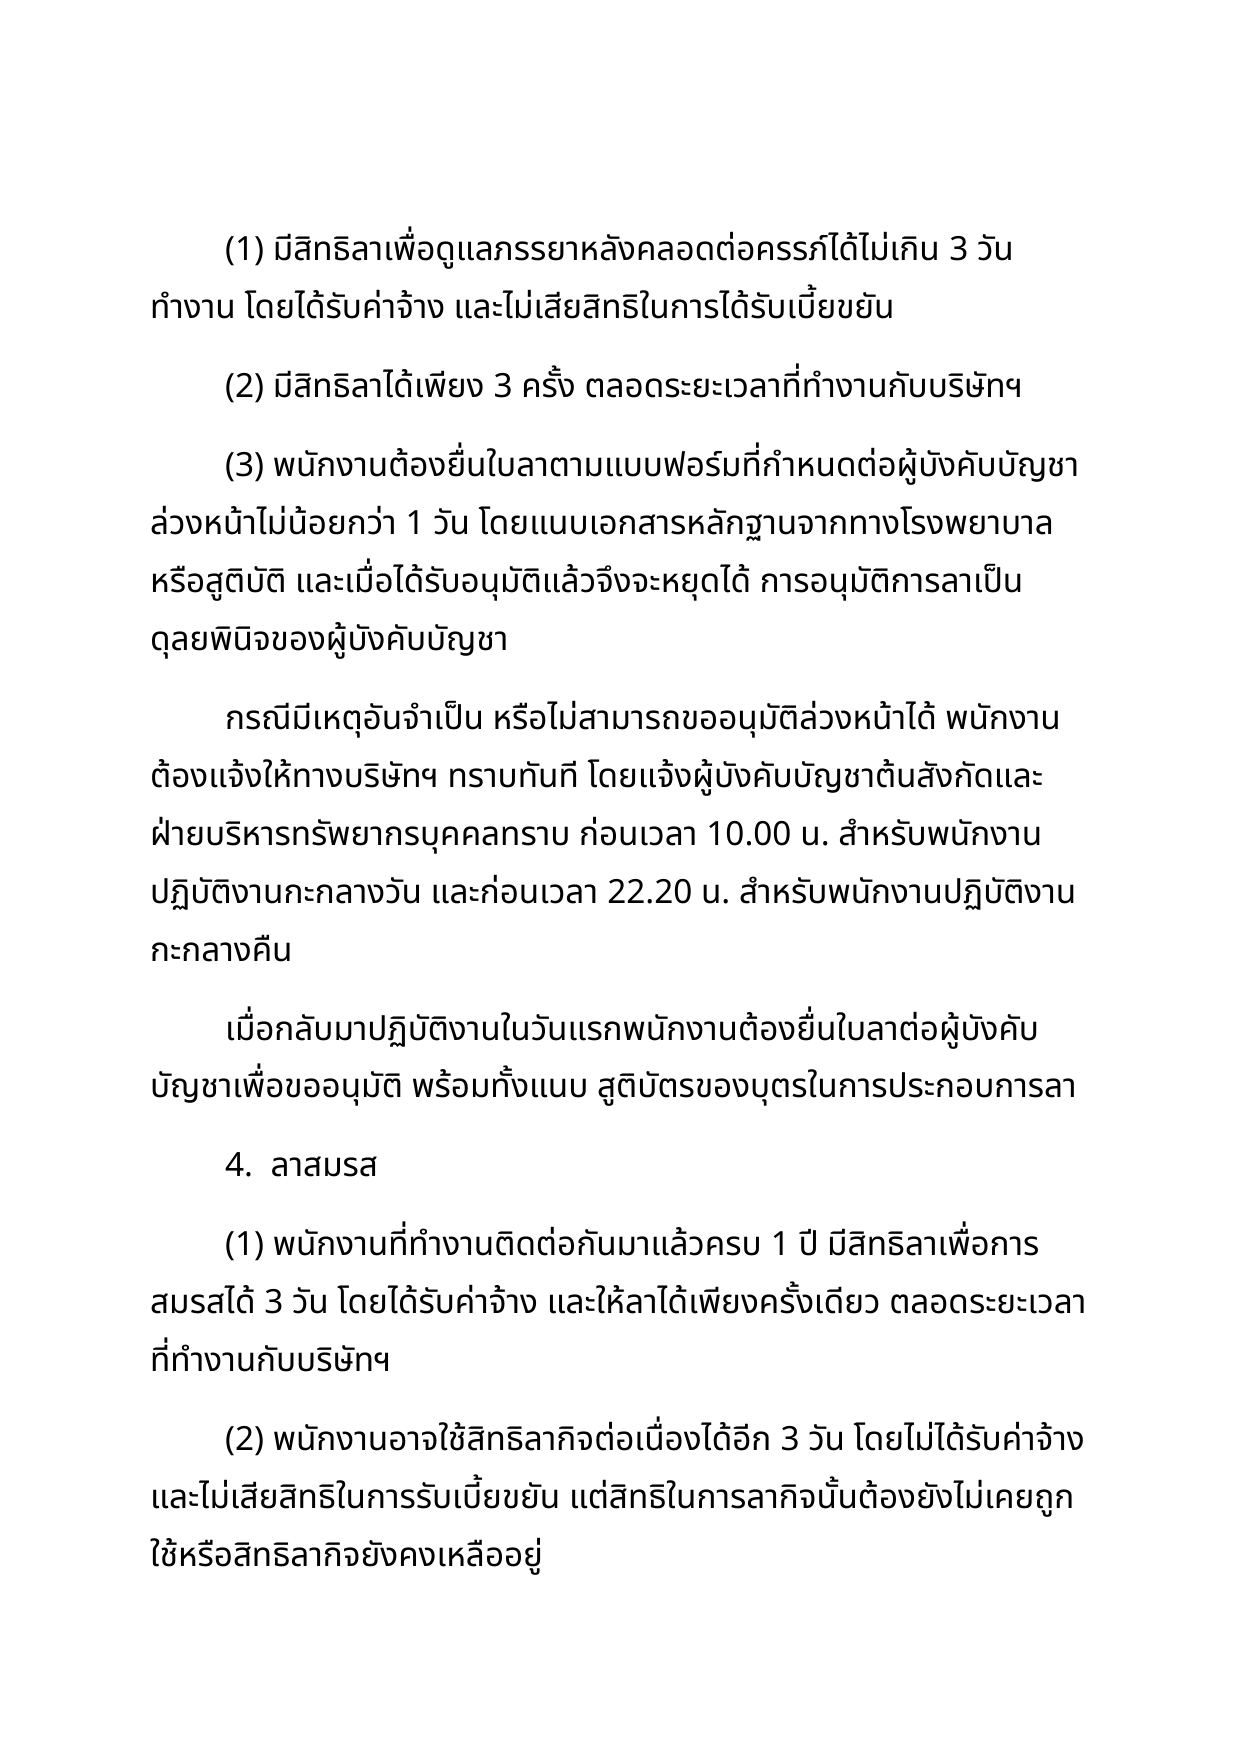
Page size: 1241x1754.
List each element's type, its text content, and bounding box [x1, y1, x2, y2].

text 4. ลาสมรส [150, 1141, 1090, 1192]
text (2) มีสิทธิลาได้เพียง 3 ครั้ง ตลอดระยะเวลาที่ทำงานกับบริษัทฯ [150, 362, 1090, 412]
text (2) พนักงานอาจใช้สิทธิลากิจต่อเนื่องได้อีก 3 วัน โดยไม่ได้รับค่าจ้าง และไม่เสียสิทธิในการรับเบี้ยขยัน แต่สิทธิในการลากิจนั้นต้องยังไม่เคยถูกใช้หรือสิทธิลากิจยังคงเหลืออยู่ [150, 1415, 1090, 1582]
text (3) พนักงานต้องยื่นใบลาตามแบบฟอร์มที่กำหนดต่อผู้บังคับบัญชาล่วงหน้าไม่น้อยกว่า 1 วัน โดยแนบเอกสารหลักฐานจากทางโรงพยาบาลหรือสูติบัติ และเมื่อได้รับอนุมัติแล้วจึงจะหยุดได้ การอนุมัติการลาเป็นดุลยพินิจของผู้บังคับบัญชา [150, 441, 1090, 665]
text กรณีมีเหตุอันจำเป็น หรือไม่สามารถขออนุมัติล่วงหน้าได้ พนักงานต้องแจ้งให้ทางบริษัทฯ ทราบทันที โดยแจ้งผู้บังคับบัญชาต้นสังกัดและฝ่ายบริหารทรัพยากรบุคคลทราบ ก่อนเวลา 10.00 น. สำหรับพนักงานปฏิบัติงานกะกลางวัน และก่อนเวลา 22.20 น. สำหรับพนักงานปฏิบัติงานกะกลางคืน [150, 694, 1090, 976]
text (1) มีสิทธิลาเพื่อดูแลภรรยาหลังคลอดต่อครรภ์ได้ไม่เกิน 3 วันทำงาน โดยได้รับค่าจ้าง และไม่เสียสิทธิในการได้รับเบี้ยขยัน [150, 225, 1090, 333]
text เมื่อกลับมาปฏิบัติงานในวันแรกพนักงานต้องยื่นใบลาต่อผู้บังคับบัญชาเพื่อขออนุมัติ พร้อมทั้งแนบ สูติบัตรของบุตรในการประกอบการลา [150, 1004, 1090, 1113]
text (1) พนักงานที่ทำงานติดต่อกันมาแล้วครบ 1 ปี มีสิทธิลาเพื่อการสมรสได้ 3 วัน โดยได้รับค่าจ้าง และให้ลาได้เพียงครั้งเดียว ตลอดระยะเวลาที่ทำงานกับบริษัทฯ [150, 1220, 1090, 1387]
